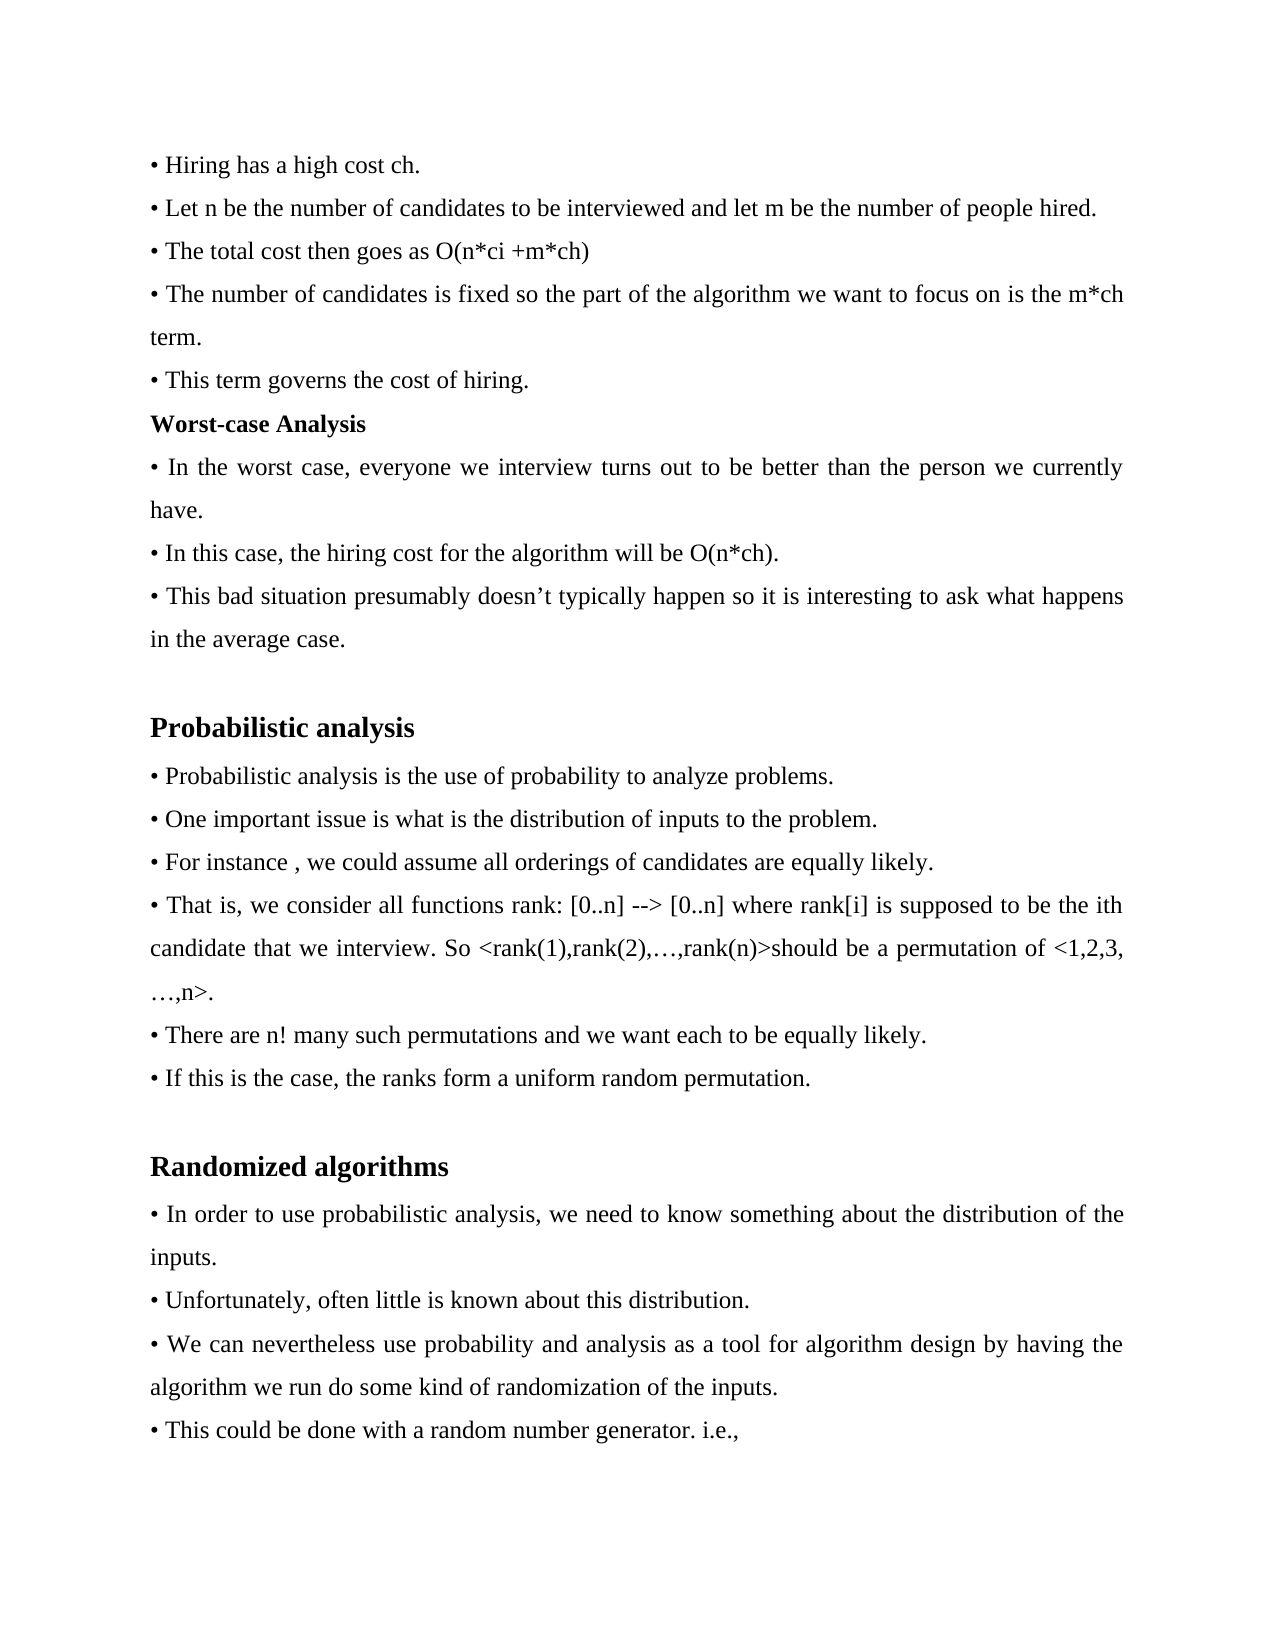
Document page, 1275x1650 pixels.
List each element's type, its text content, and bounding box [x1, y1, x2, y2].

text • In this case, the hiring cost for the algorithm will be O(n*ch). [150, 538, 1125, 567]
text • The total cost then goes as O(n*ci +m*ch) [150, 236, 1125, 265]
text • In the worst case, everyone we interview turns out to be better than the person we currently have. [150, 452, 1125, 524]
text • Probabilistic analysis is the use of probability to analyze problems. [150, 761, 1125, 790]
text • If this is the case, the ranks form a uniform random permutation. [150, 1063, 1125, 1092]
text • This could be done with a random number generator. i.e., [150, 1415, 1125, 1444]
text • For instance , we could assume all orderings of candidates are equally likely. [150, 847, 1125, 876]
text • This bad situation presumably doesn’t typically happen so it is interesting to ask what happens in the average case. [150, 581, 1125, 653]
text • There are n! many such permutations and we want each to be equally likely. [150, 1020, 1125, 1048]
text • Hiring has a high cost ch. [150, 150, 1125, 179]
text • Unfortunately, often little is known about this distribution. [150, 1286, 1125, 1314]
text • One important issue is what is the distribution of inputs to the problem. [150, 804, 1125, 833]
text Randomized algorithms [150, 1149, 1125, 1183]
text • The number of candidates is fixed so the part of the algorithm we want to focus on is the m*ch term. [150, 279, 1125, 351]
text • Let n be the number of candidates to be interviewed and let m be the number of people hired. [150, 193, 1125, 222]
text • In order to use probabilistic analysis, we need to know something about the distribution of the inputs. [150, 1199, 1125, 1271]
text Probabilistic analysis [150, 711, 1125, 744]
text Worst-case Analysis [150, 409, 1125, 437]
text • This term governs the cost of hiring. [150, 366, 1125, 394]
text • That is, we consider all functions rank: [0..n] --> [0..n] where rank[i] is supposed to be the ith candidate that we interview. So <rank(1),rank(2),…,rank(n)>should be a permutation of <1,2,3,…,n>. [150, 890, 1125, 1005]
text • We can nevertheless use probability and analysis as a tool for algorithm design by having the algorithm we run do some kind of randomization of the inputs. [150, 1329, 1125, 1401]
